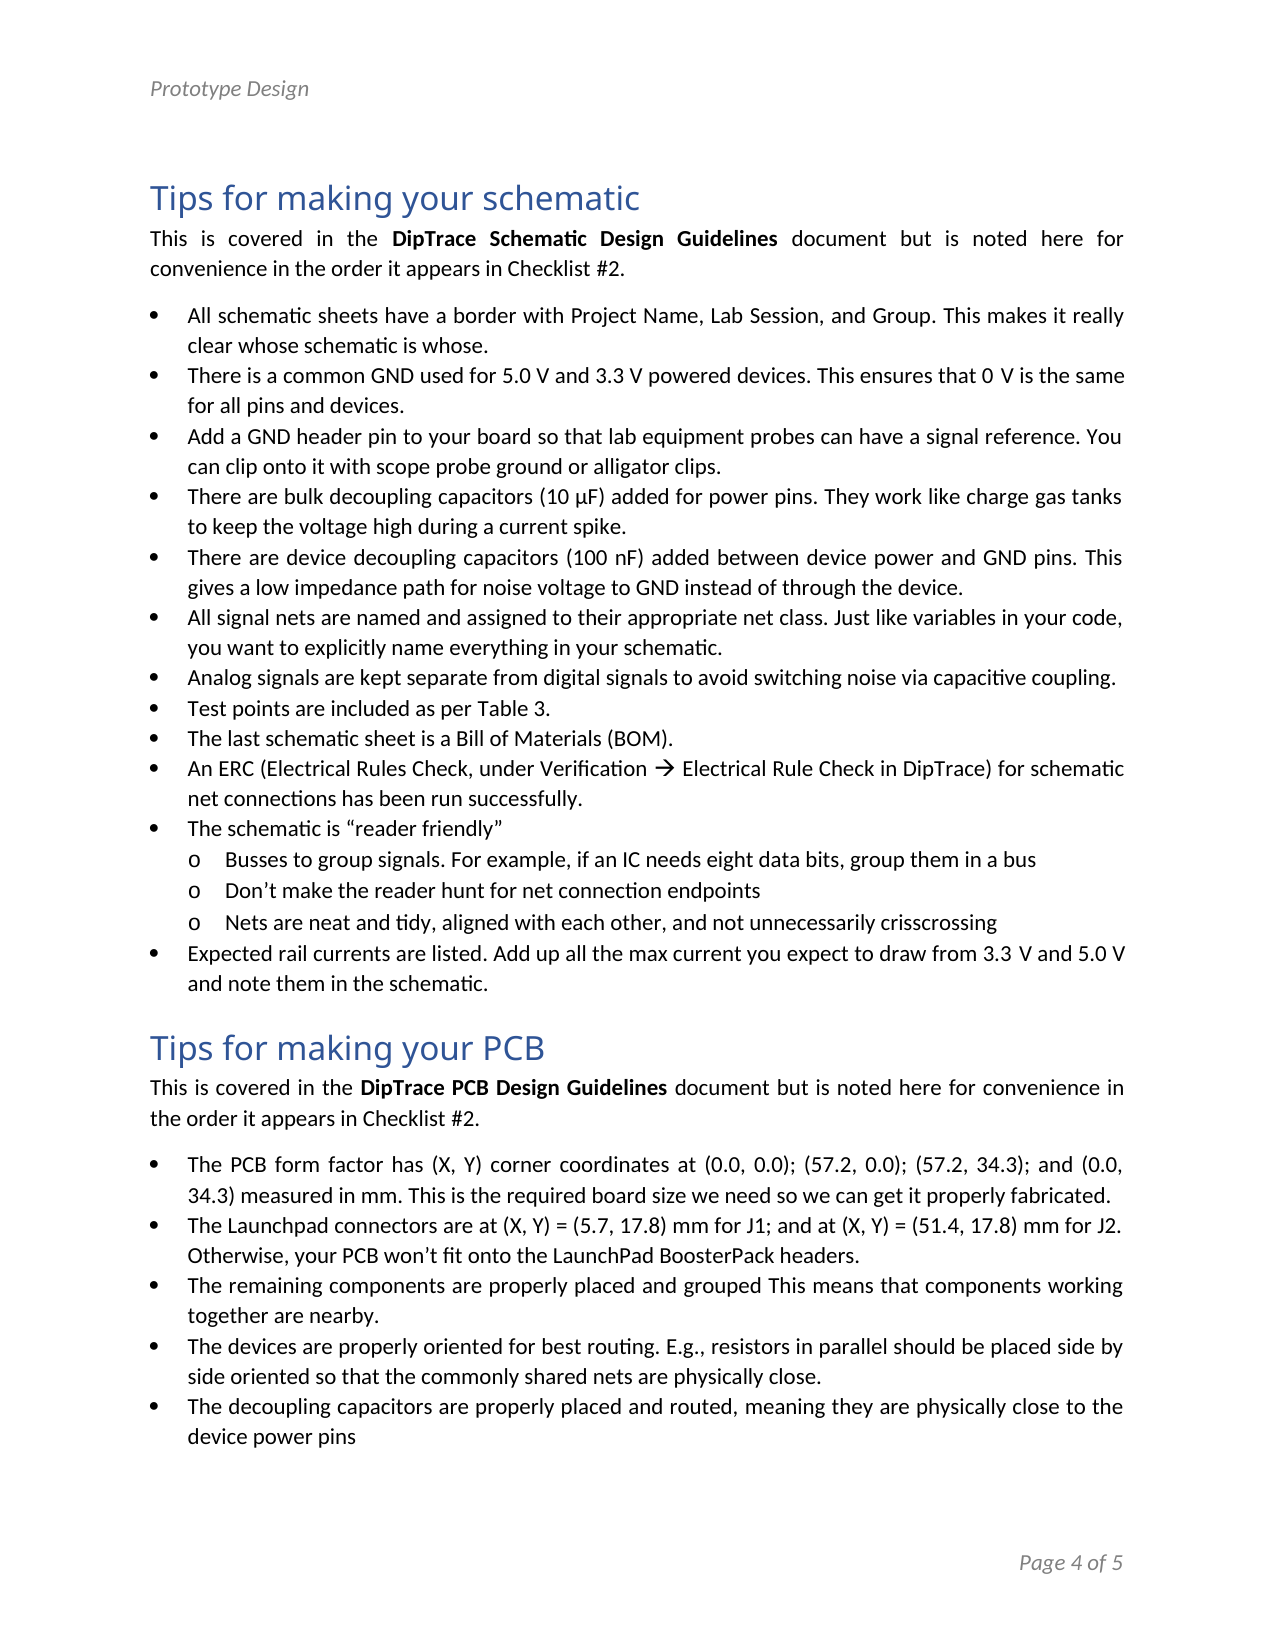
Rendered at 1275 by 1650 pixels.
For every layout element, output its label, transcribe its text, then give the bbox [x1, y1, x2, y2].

list The remaining components are properly placed and grouped This means that components working together are nearby. [150, 1271, 1125, 1330]
list The last schematic sheet is a Bill of Materials (BOM). [150, 724, 1125, 752]
list Test points are included as per Table 3. [150, 694, 1125, 722]
list The decoupling capacitors are properly placed and routed, meaning they are physically close to the device power pins [150, 1392, 1125, 1451]
list An ERC (Electrical Rules Check, under Verification Electrical Rule Check in DipTrace) for schematic net connections has been run successfully. [150, 754, 1125, 812]
list Add a GND header pin to your board so that lab equipment probes can have a signal reference. You can clip onto it with scope probe ground or alligator clips. [150, 422, 1125, 480]
list The Launchpad connectors are at (X, Y) = (5.7, 17.8) mm for J1; and at (X, Y) = (51.4, 17.8) mm for J2. Otherwise, your PCB won’t fit onto the LaunchPad BoosterPack headers. [150, 1211, 1125, 1269]
text This is covered in the DipTrace PCB Design Guidelines document but is noted here for convenience in the order it appears in Checklist #2. [150, 1073, 1125, 1132]
list Don’t make the reader hunt for net connection endpoints [187, 876, 1125, 905]
list Analog signals are kept separate from digital signals to avoid switching noise via capacitive coupling. [150, 663, 1125, 692]
list There is a common GND used for 5.0 V and 3.3 V powered devices. This ensures that 0 V is the same for all pins and devices. [150, 361, 1125, 420]
list The schematic is “reader friendly” [150, 814, 1125, 843]
list There are bulk decoupling capacitors (10 µF) added for power pins. They work like charge gas tanks to keep the voltage high during a current spike. [150, 482, 1125, 541]
subtitle Tips for making your PCB [150, 1024, 1125, 1070]
list The PCB form factor has (X, Y) corner coordinates at (0.0, 0.0); (57.2, 0.0); (57.2, 34.3); and (0.0, 34.3) measured in mm. This is the required board size we need so we can get it properly fabricated. [150, 1151, 1125, 1209]
list There are device decoupling capacitors (100 nF) added between device power and GND pins. This gives a low impedance path for noise voltage to GND instead of through the device. [150, 543, 1125, 601]
list Busses to group signals. For example, if an IC needs eight data bits, group them in a bus [187, 845, 1125, 874]
list The devices are properly oriented for best routing. E.g., resistors in parallel should be placed side by side oriented so that the commonly shared nets are physically close. [150, 1332, 1125, 1390]
list All signal nets are named and assigned to their appropriate net class. Just like variables in your code, you want to explicitly name everything in your schematic. [150, 603, 1125, 661]
list Expected rail currents are listed. Add up all the max current you expect to draw from 3.3 V and 5.0 V and note them in the schematic. [150, 939, 1125, 997]
list All schematic sheets have a border with Project Name, Lab Session, and Group. This makes it really clear whose schematic is whose. [150, 301, 1125, 359]
list Nets are neat and tidy, aligned with each other, and not unnecessarily crisscrossing [187, 908, 1125, 937]
subtitle Tips for making your schematic [150, 175, 1125, 220]
text This is covered in the DipTrace Schematic Design Guidelines document but is noted here for convenience in the order it appears in Checklist #2. [150, 224, 1125, 282]
